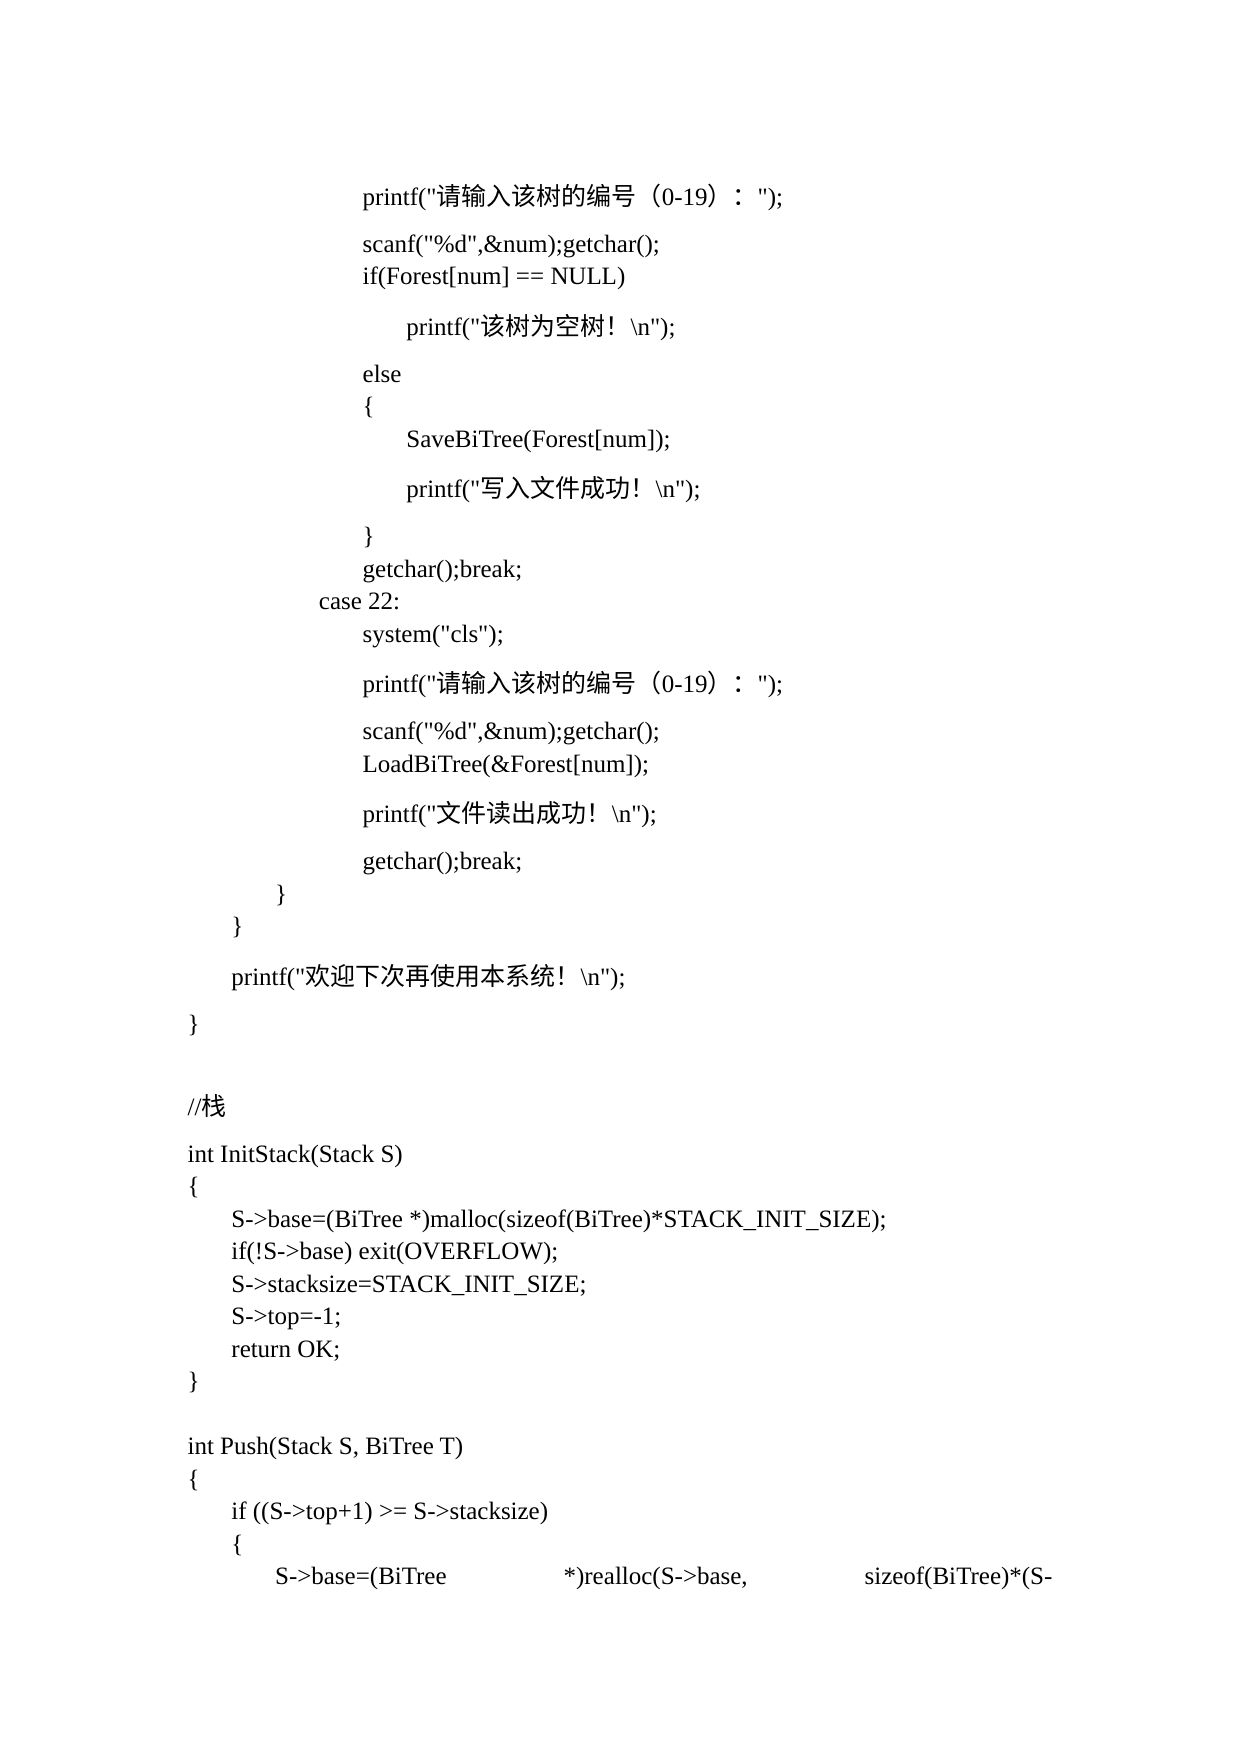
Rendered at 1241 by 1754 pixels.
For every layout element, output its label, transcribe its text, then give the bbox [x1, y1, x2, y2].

text system("cls"); [187, 617, 1053, 649]
text { [187, 1169, 1053, 1202]
text printf("写入文件成功！\n"); [187, 454, 1053, 519]
text printf("请输入该树的编号（0-19）："); [187, 649, 1053, 714]
text return OK; [187, 1332, 1053, 1364]
text int InitStack(Stack S) [187, 1137, 1053, 1169]
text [187, 1559, 1053, 1592]
text printf("文件读出成功！\n"); [187, 779, 1053, 844]
text } [187, 1007, 1053, 1039]
text scanf("%d",&num);getchar(); [187, 227, 1053, 259]
text int Push(Stack S, BiTree T) [187, 1429, 1053, 1462]
text printf("请输入该树的编号（0-19）："); [187, 162, 1053, 227]
text { [187, 389, 1053, 422]
text } [187, 1364, 1053, 1397]
text scanf("%d",&num);getchar(); [187, 714, 1053, 747]
text getchar();break; [187, 844, 1053, 877]
text { [187, 1462, 1053, 1494]
text S->top=-1; [187, 1299, 1053, 1332]
text case 22: [187, 584, 1053, 617]
text { [187, 1527, 1053, 1559]
text else [187, 357, 1053, 389]
text //栈 [187, 1072, 1053, 1137]
text SaveBiTree(Forest[num]); [187, 422, 1053, 454]
text getchar();break; [187, 552, 1053, 584]
text if(Forest[num] == NULL) [187, 259, 1053, 292]
text } [187, 909, 1053, 942]
text } [187, 877, 1053, 909]
text LoadBiTree(&Forest[num]); [187, 747, 1053, 779]
text if(!S->base) exit(OVERFLOW); [187, 1234, 1053, 1267]
text S->stacksize=STACK_INIT_SIZE; [187, 1267, 1053, 1299]
text S->base=(BiTree *)malloc(sizeof(BiTree)*STACK_INIT_SIZE); [187, 1202, 1053, 1234]
text printf("欢迎下次再使用本系统！\n"); [187, 942, 1053, 1007]
text if ((S->top+1) >= S->stacksize) [187, 1494, 1053, 1527]
text } [187, 519, 1053, 552]
text printf("该树为空树！\n"); [187, 292, 1053, 357]
